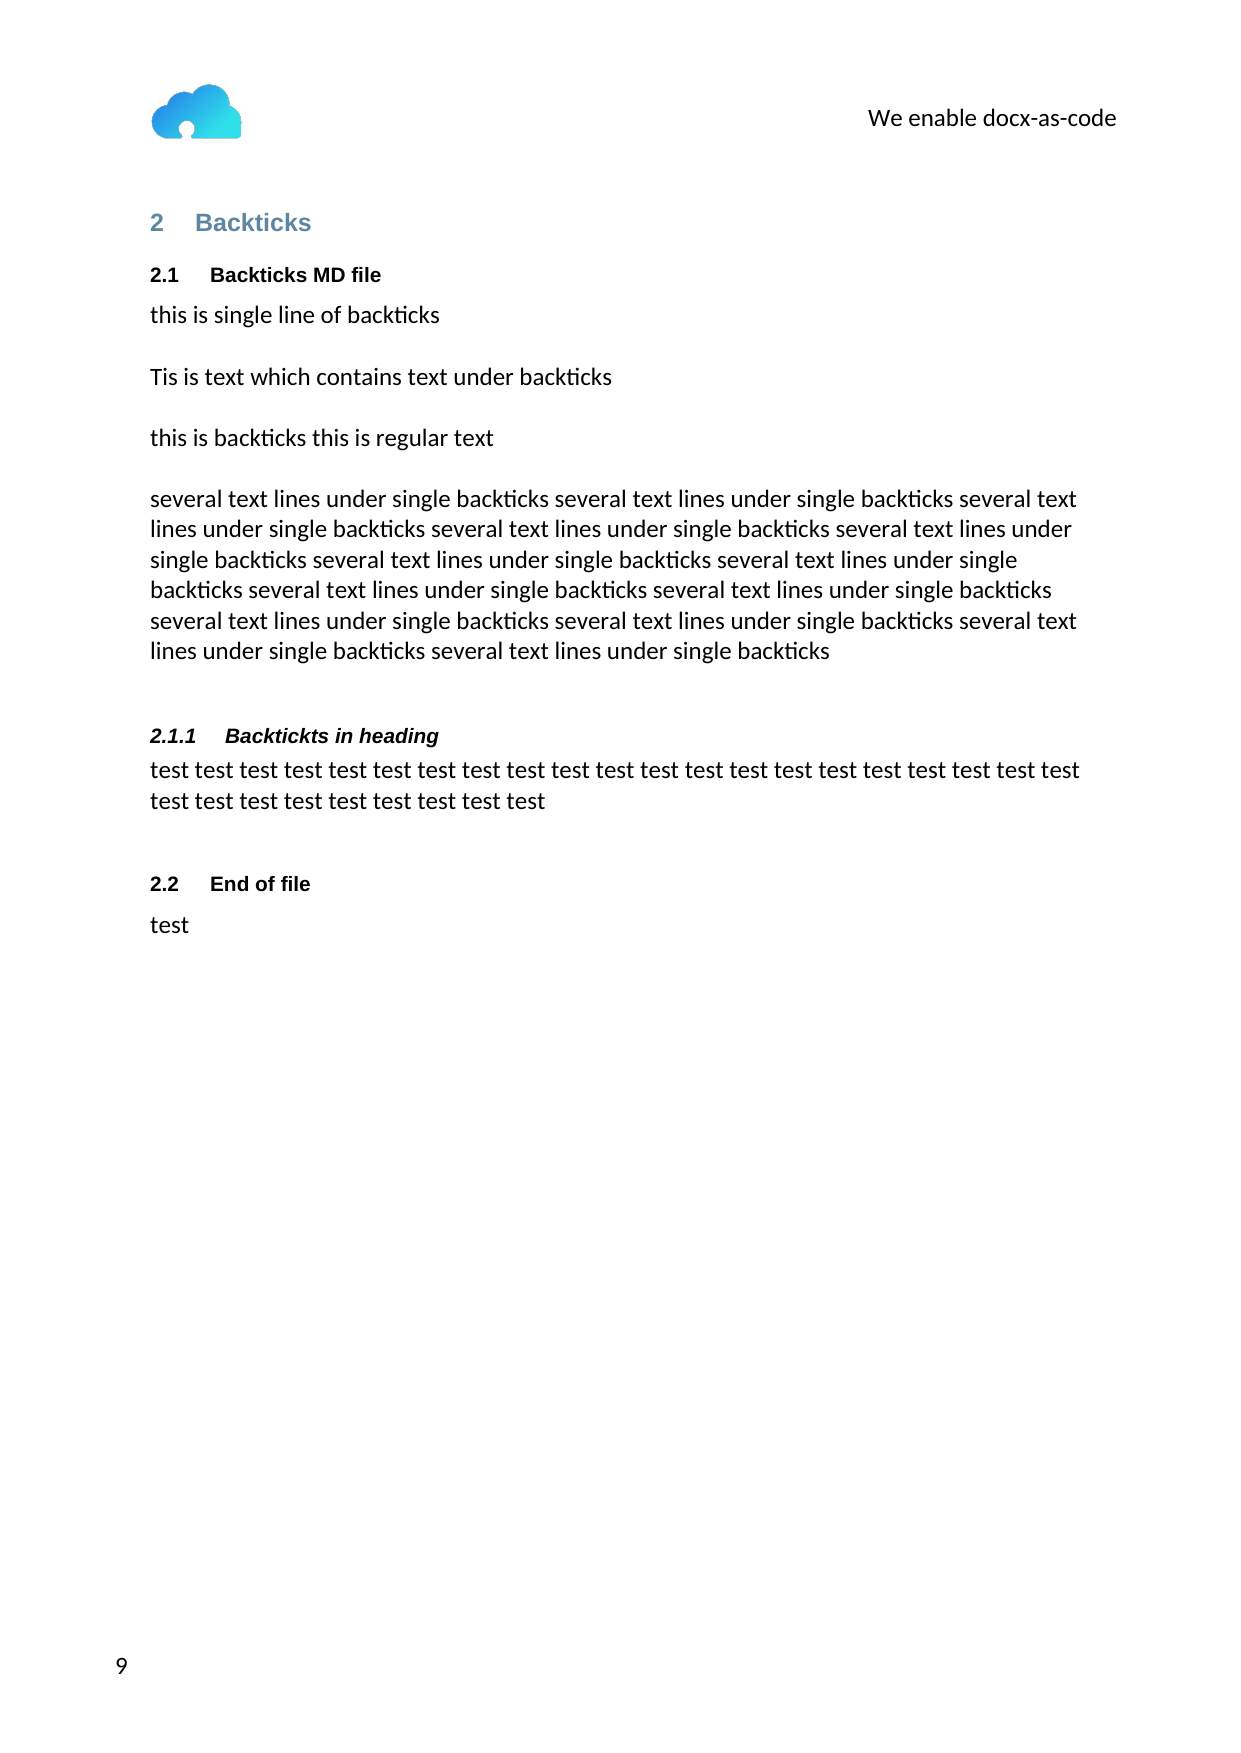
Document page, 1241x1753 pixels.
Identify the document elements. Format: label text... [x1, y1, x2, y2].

text test [150, 909, 1090, 970]
text test test test test test test test test test test test test test test test test test test test test test test test test test test test test test test [150, 755, 1090, 846]
picture [150, 73, 243, 153]
subtitle End of file [150, 871, 1090, 896]
subtitle Backticks [150, 208, 1090, 237]
text Tis is text which contains text under backticks [150, 361, 1090, 422]
text this is backticks this is regular text [150, 422, 1090, 483]
text several text lines under single backticks several text lines under single backticks several text lines under single backticks several text lines under single backticks several text lines under single backticks several text lines under single backticks several text lines under single backticks several text lines under single backticks several text lines under single backticks several text lines under single backticks several text lines under single backticks several text lines under single backticks several text lines under single backticks [150, 483, 1090, 696]
subtitle Backtickts in heading [150, 721, 1090, 748]
text this is single line of backticks [150, 299, 1090, 361]
subtitle Backticks MD file [150, 262, 1090, 287]
